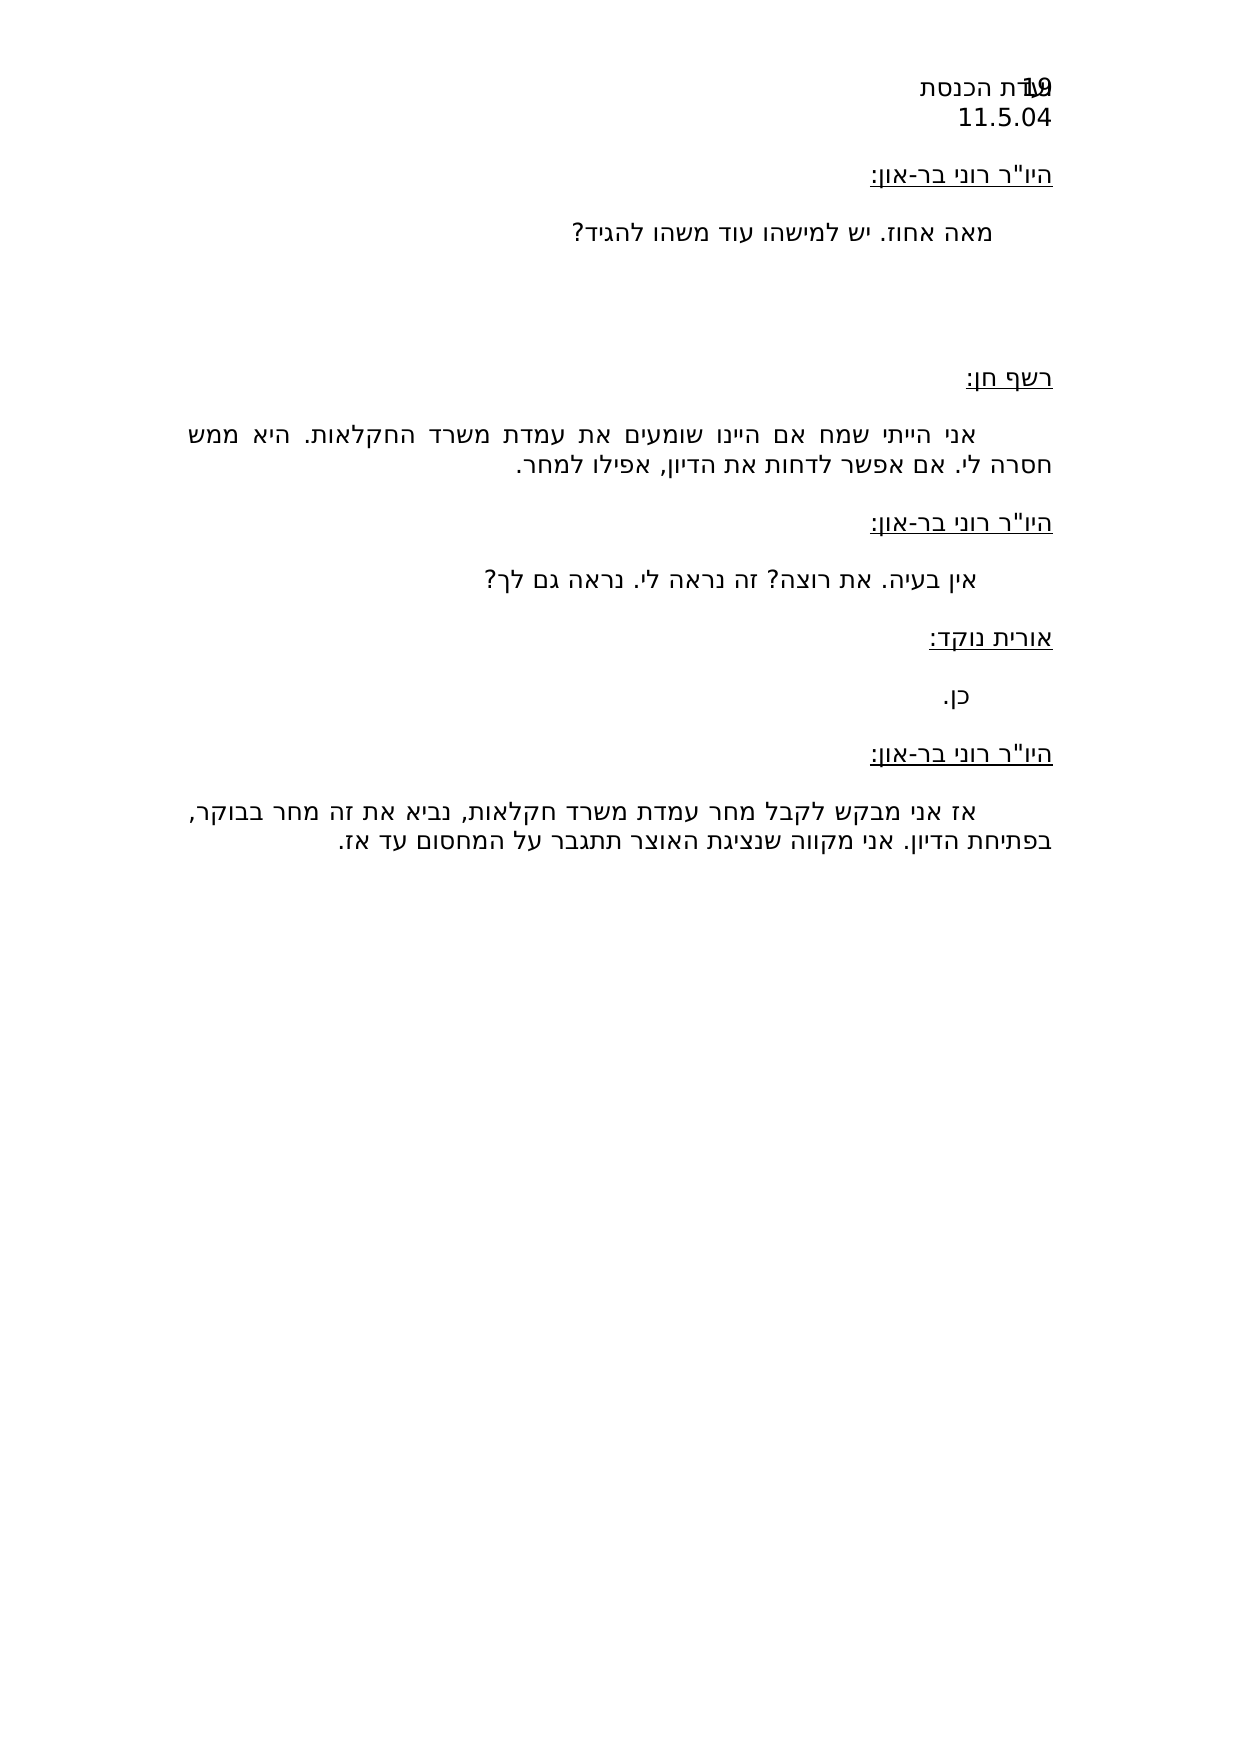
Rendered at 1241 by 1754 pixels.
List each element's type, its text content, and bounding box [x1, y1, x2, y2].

text כן. [187, 681, 1053, 711]
text אורית נוקד: [187, 623, 1053, 653]
text היו"ר רוני בר-און: [187, 161, 1053, 190]
text היו"ר רוני בר-און: [187, 508, 1053, 537]
text מאה אחוז. יש למישהו עוד משהו להגיד? [187, 218, 1053, 248]
text רשף חן: [187, 363, 1053, 392]
text אין בעיה. את רוצה? זה נראה לי. נראה גם לך? [187, 566, 1053, 595]
text אז אני מבקש לקבל מחר עמדת משרד חקלאות, נביא את זה מחר בבוקר, בפתיחת הדיון. אני מקווה שנציגת האוצר תתגבר על המחסום עד אז. [187, 797, 1053, 856]
text אני הייתי שמח אם היינו שומעים את עמדת משרד החקלאות. היא ממש חסרה לי. אם אפשר לדחות את הדיון, אפילו למחר. [187, 421, 1053, 479]
text היו"ר רוני בר-און: [187, 739, 1053, 768]
